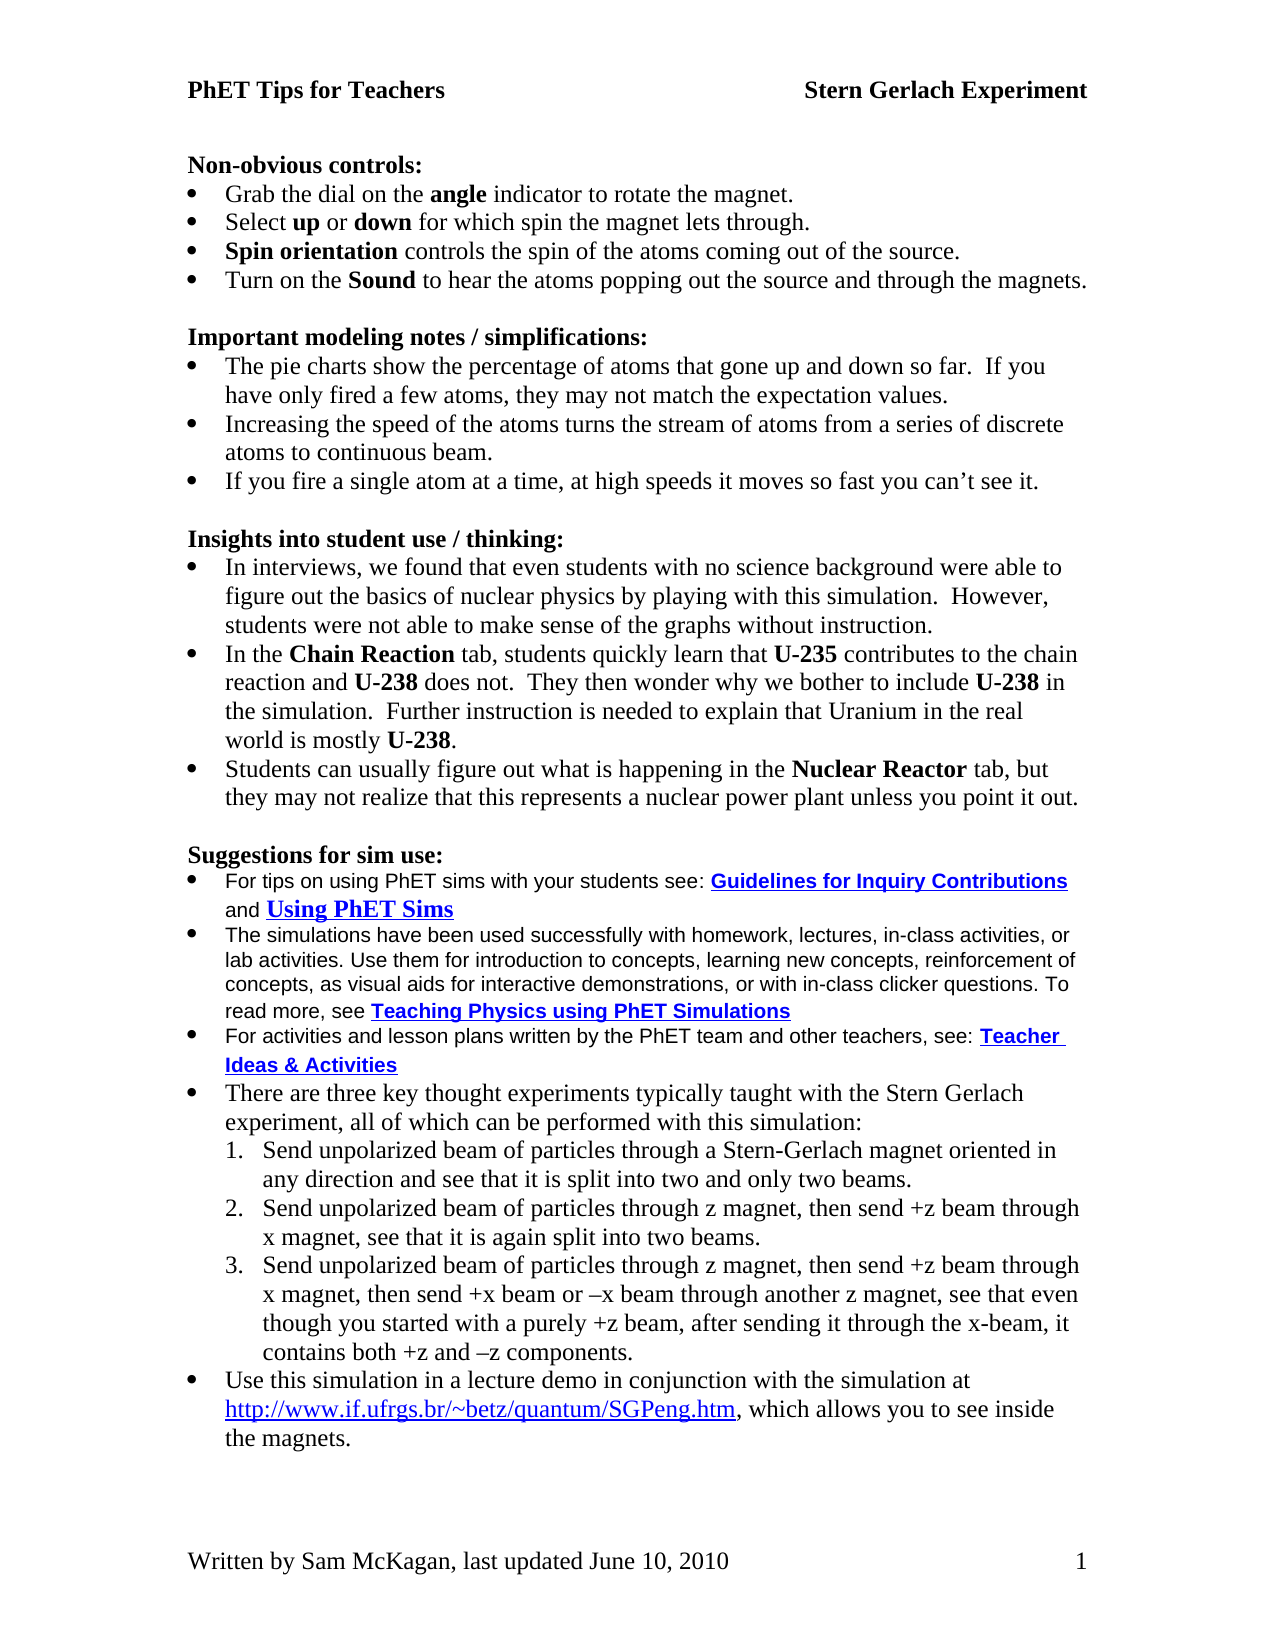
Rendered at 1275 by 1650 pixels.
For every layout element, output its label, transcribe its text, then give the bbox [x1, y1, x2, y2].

list Select up or down for which spin the magnet lets through. [187, 207, 1087, 236]
list For activities and lesson plans written by the PhET team and other teachers, see: Teacher Ideas & Activities [187, 1024, 1087, 1078]
text Suggestions for sim use: [187, 840, 1087, 869]
list In the Chain Reaction tab, students quickly learn that U-235 contributes to the chain reaction and U-238 does not. They then wonder why we bother to include U-238 in the simulation. Further instruction is needed to explain that Uranium in the real world is mostly U-238. [187, 639, 1087, 754]
list Send unpolarized beam of particles through z magnet, then send +z beam through x magnet, then send +x beam or –x beam through another z magnet, see that even though you started with a purely +z beam, after sending it through the x-beam, it contains both +z and –z components. [225, 1250, 1087, 1365]
text Insights into student use / thinking: [187, 524, 1087, 552]
list Turn on the Sound to hear the atoms popping out the source and through the magnets. [187, 265, 1087, 294]
list If you fire a single atom at a time, at high speeds it moves so fast you can’t see it. [187, 466, 1087, 495]
list Send unpolarized beam of particles through a Stern-Gerlach magnet oriented in any direction and see that it is split into two and only two beams. [225, 1135, 1087, 1193]
list There are three key thought experiments typically taught with the Stern Gerlach experiment, all of which can be performed with this simulation: [187, 1078, 1087, 1135]
list The pie charts show the percentage of atoms that gone up and down so far. If you have only fired a few atoms, they may not match the expectation values. [187, 351, 1087, 409]
list The simulations have been used successfully with homework, lectures, in-class activities, or lab activities. Use them for introduction to concepts, learning new concepts, reinforcement of concepts, as visual aids for interactive demonstrations, or with in-class clicker questions. To read more, see Teaching Physics using PhET Simulations [187, 922, 1087, 1024]
text Important modeling notes / simplifications: [187, 322, 1087, 351]
list Send unpolarized beam of particles through z magnet, then send +z beam through x magnet, see that it is again split into two beams. [225, 1193, 1087, 1250]
list In interviews, we found that even students with no science background were able to figure out the basics of nuclear physics by playing with this simulation. However, students were not able to make sense of the graphs without instruction. [187, 552, 1087, 639]
list Spin orientation controls the spin of the atoms coming out of the source. [187, 236, 1087, 265]
list Students can usually figure out what is happening in the Nuclear Reactor tab, but they may not realize that this represents a nuclear power plant unless you point it out. [187, 754, 1087, 811]
text Non-obvious controls: [187, 150, 1087, 179]
list Use this simulation in a lecture demo in conjunction with the simulation at http://www.if.ufrgs.br/~betz/quantum/SGPeng.htm, which allows you to see inside the magnets. [187, 1365, 1087, 1452]
list Increasing the speed of the atoms turns the stream of atoms from a series of discrete atoms to continuous beam. [187, 409, 1087, 466]
list Grab the dial on the angle indicator to rotate the magnet. [187, 179, 1087, 207]
list For tips on using PhET sims with your students see: Guidelines for Inquiry Contributions and Using PhET Sims [187, 869, 1087, 922]
